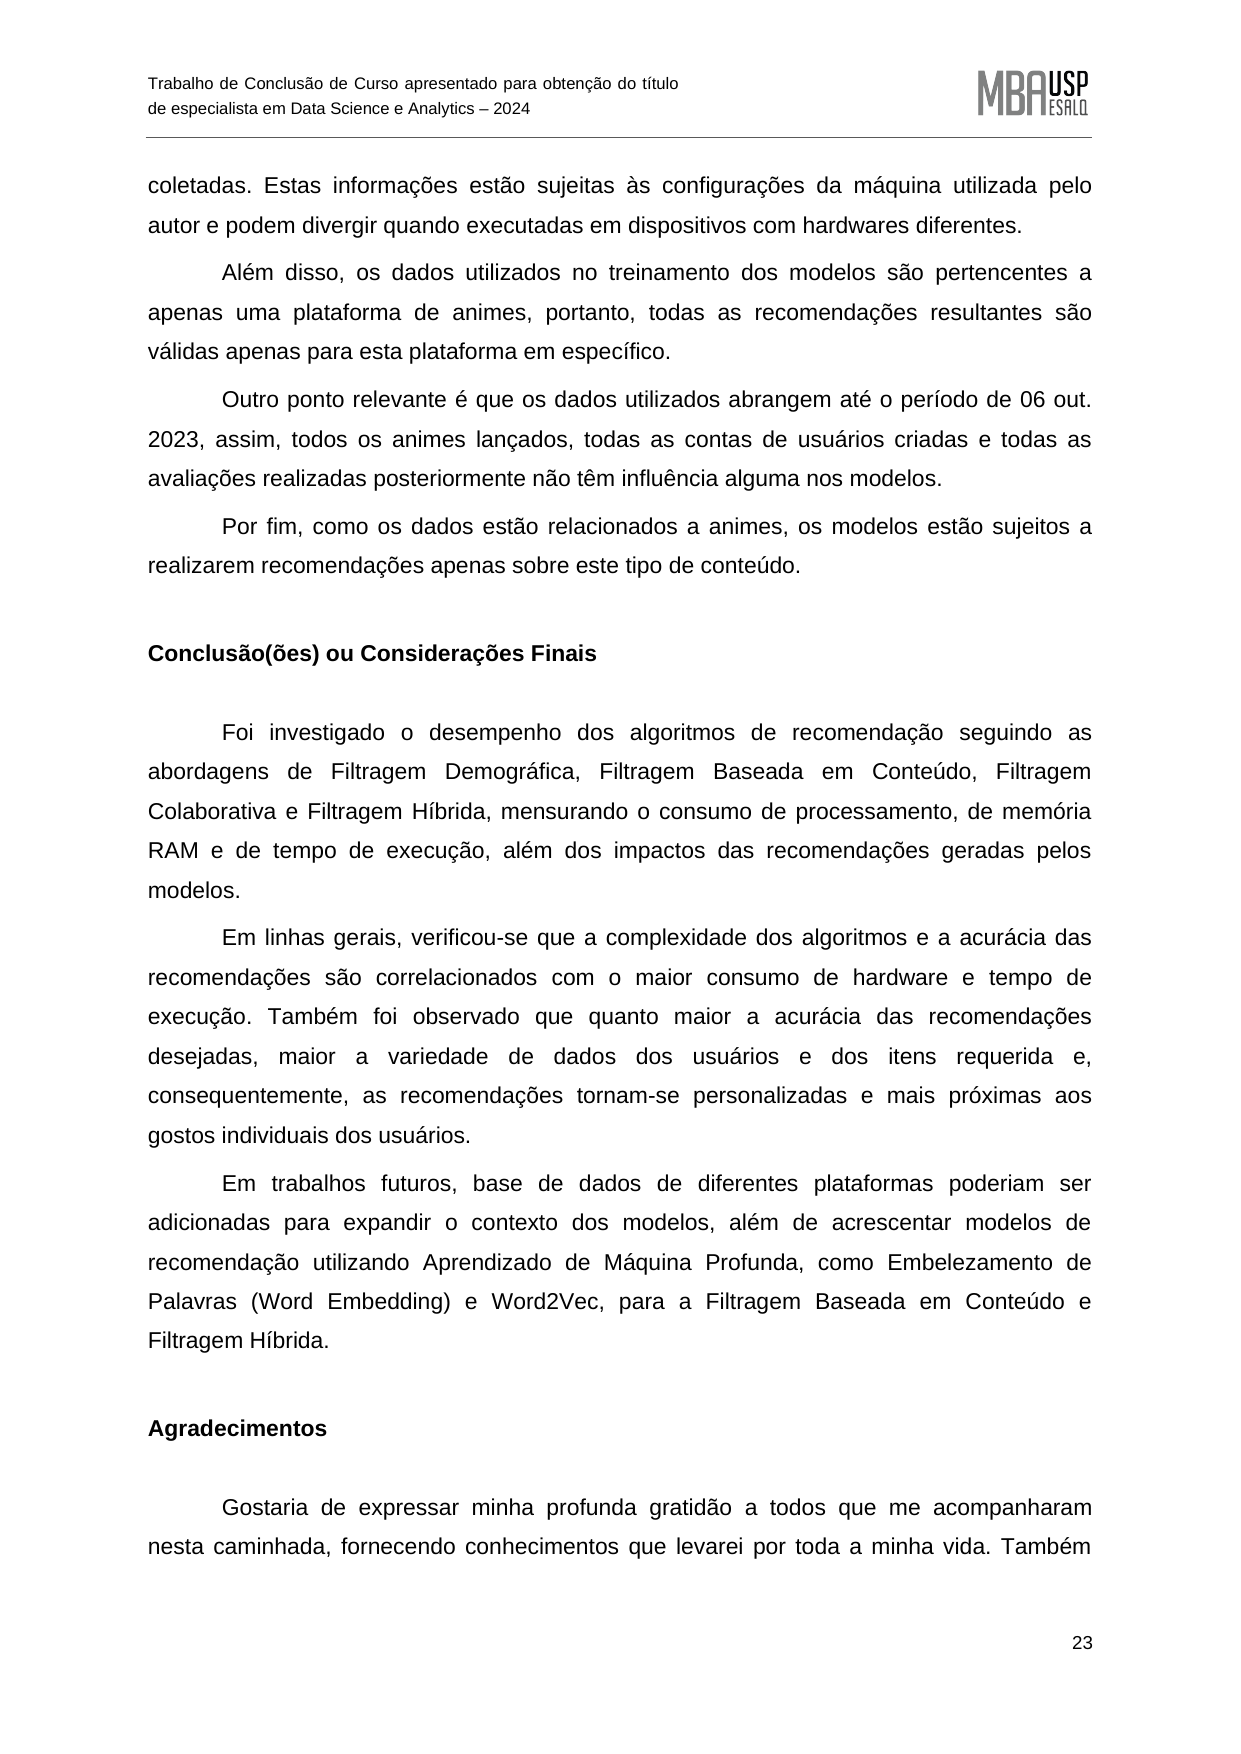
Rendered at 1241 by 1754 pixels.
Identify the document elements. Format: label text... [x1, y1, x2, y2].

text Além disso, os dados utilizados no treinamento dos modelos são pertencentes a apenas uma plataforma de animes, portanto, todas as recomendações resultantes são válidas apenas para esta plataforma em específico. [148, 259, 1092, 365]
picture [973, 69, 1089, 116]
text Foi investigado o desempenho dos algoritmos de recomendação seguindo as abordagens de Filtragem Demográfica, Filtragem Baseada em Conteúdo, Filtragem Colaborativa e Filtragem Híbrida, mensurando o consumo de processamento, de memória RAM e de tempo de execução, além dos impactos das recomendações geradas pelos modelos. [148, 719, 1092, 903]
text Em trabalhos futuros, base de dados de diferentes plataformas poderiam ser adicionadas para expandir o contexto dos modelos, além de acrescentar modelos de recomendação utilizando Aprendizado de Máquina Profunda, como Embelezamento de Palavras (Word Embedding) e Word2Vec, para a Filtragem Baseada em Conteúdo e Filtragem Híbrida. [148, 1169, 1092, 1354]
text Em linhas gerais, verificou-se que a complexidade dos algoritmos e a acurácia das recomendações são correlacionados com o maior consumo de hardware e tempo de execução. Também foi observado que quanto maior a acurácia das recomendações desejadas, maior a variedade de dados dos usuários e dos itens requerida e, consequentemente, as recomendações tornam-se personalizadas e mais próximas aos gostos individuais dos usuários. [148, 924, 1092, 1148]
text Agradecimentos [148, 1415, 1092, 1441]
list Conclusão(ões) ou Considerações Finais [148, 640, 1092, 666]
text Por fim, como os dados estão relacionados a animes, os modelos estão sujeitos a realizarem recomendações apenas sobre este tipo de conteúdo. [148, 513, 1092, 579]
text Outro ponto relevante é que os dados utilizados abrangem até o período de 06 out. 2023, assim, todos os animes lançados, todas as contas de usuários criadas e todas as avaliações realizadas posteriormente não têm influência alguma nos modelos. [148, 386, 1092, 491]
